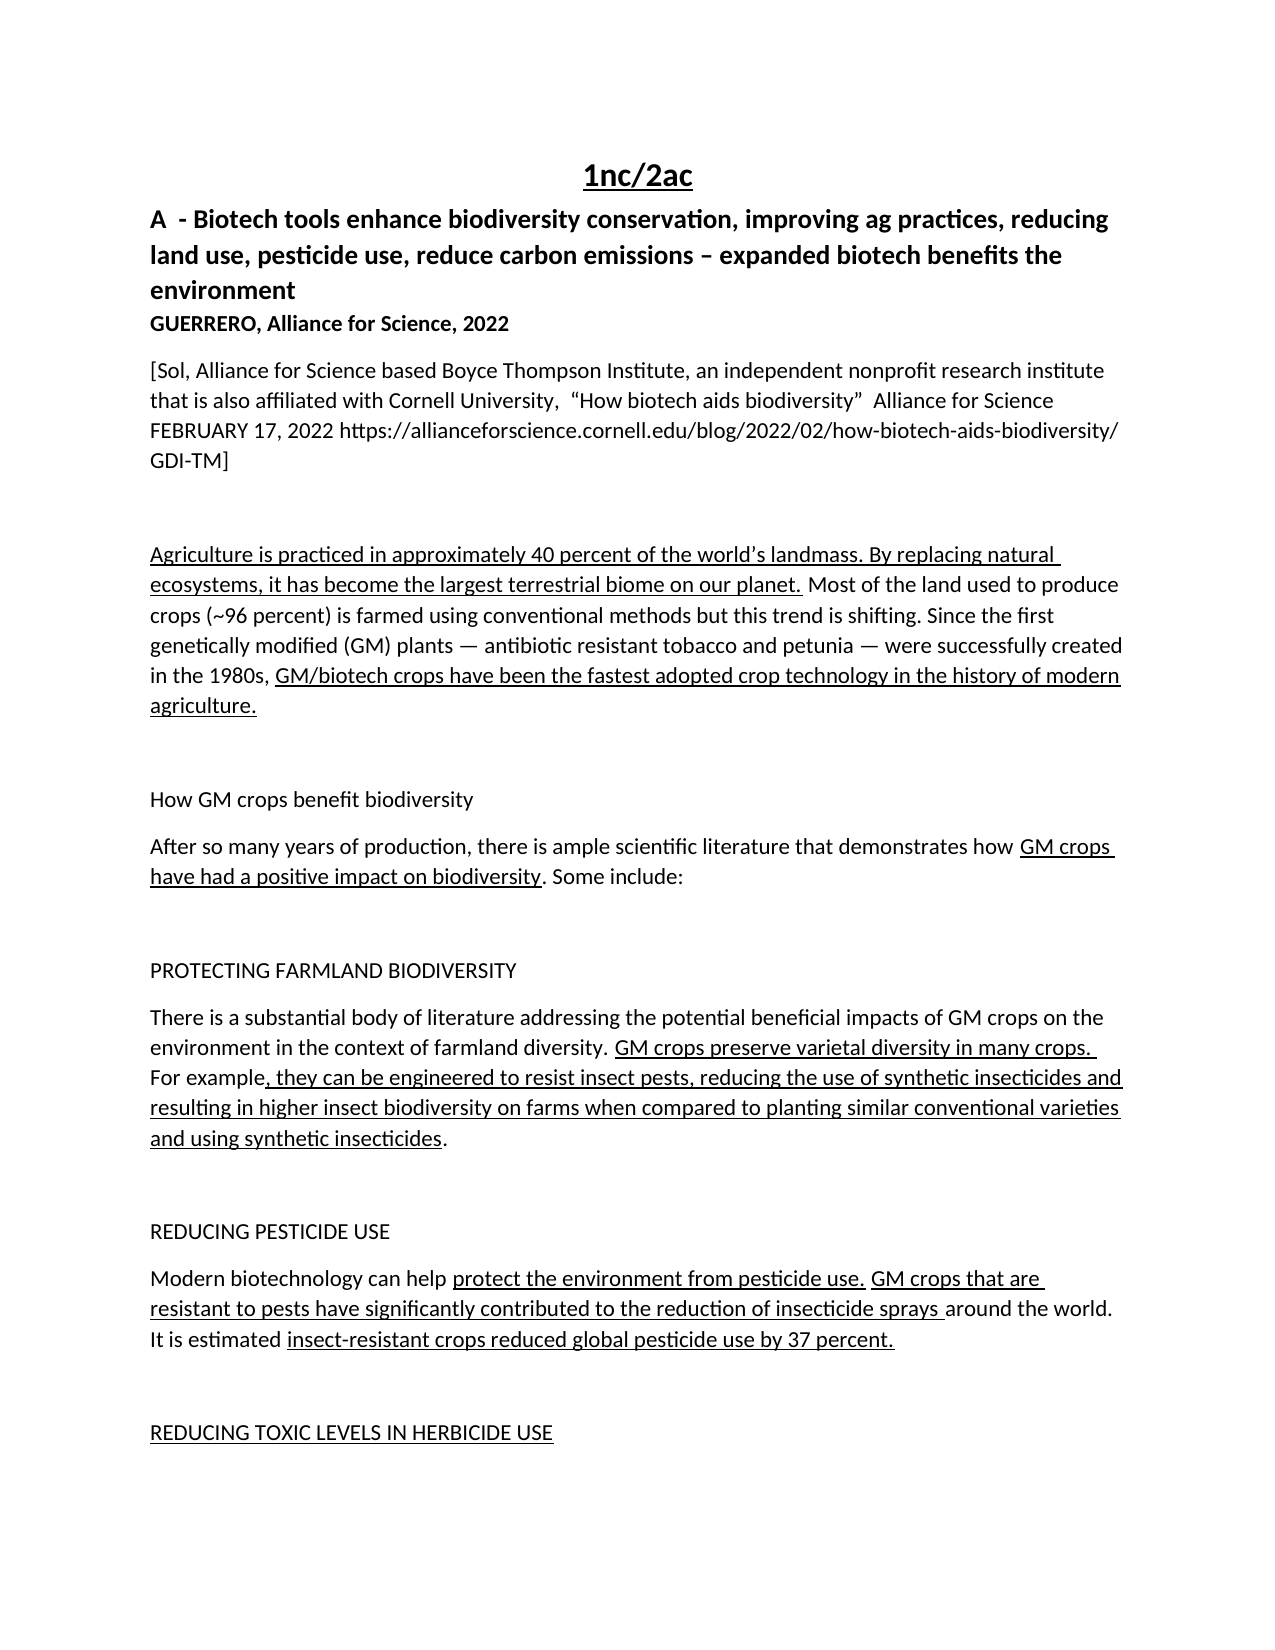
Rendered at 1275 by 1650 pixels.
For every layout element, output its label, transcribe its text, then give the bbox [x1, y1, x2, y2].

subtitle 1nc/2ac [150, 154, 1125, 195]
text REDUCING PESTICIDE USE [150, 1217, 1125, 1246]
text [Sol, Alliance for Science based Boyce Thompson Institute, an independent nonprofit research institute that is also affiliated with Cornell University, “How biotech aids biodiversity” Alliance for Science FEBRUARY 17, 2022 https://allianceforscience.cornell.edu/blog/2022/02/how-biotech-aids-biodiversity/ GDI-TM] [150, 356, 1125, 475]
text PROTECTING FARMLAND BIODIVERSITY [150, 956, 1125, 984]
text REDUCING TOXIC LEVELS IN HERBICIDE USE [150, 1418, 1125, 1447]
text GUERRERO, Alliance for Science, 2022 [150, 309, 1125, 337]
text After so many years of production, there is ample scientific literature that demonstrates how GM crops have had a positive impact on biodiversity. Some include: [150, 832, 1125, 890]
text There is a substantial body of literature addressing the potential beneficial impacts of GM crops on the environment in the context of farmland diversity. GM crops preserve varietal diversity in many crops. For example, they can be engineered to resist insect pests, reducing the use of synthetic insecticides and resulting in higher insect biodiversity on farms when compared to planting similar conventional varieties and using synthetic insecticides. [150, 1003, 1125, 1152]
subtitle A - Biotech tools enhance biodiversity conservation, improving ag practices, reducing land use, pesticide use, reduce carbon emissions – expanded biotech benefits the environment [150, 202, 1125, 307]
text Agriculture is practiced in approximately 40 percent of the world’s landmass. By replacing natural ecosystems, it has become the largest terrestrial biome on our planet. Most of the land used to produce crops (~96 percent) is farmed using conventional methods but this trend is shifting. Since the first genetically modified (GM) plants — antibiotic resistant tobacco and petunia — were successfully created in the 1980s, GM/biotech crops have been the fastest adopted crop technology in the history of modern agriculture. [150, 540, 1125, 719]
text How GM crops benefit biodiversity [150, 785, 1125, 813]
text Modern biotechnology can help protect the environment from pesticide use. GM crops that are resistant to pests have significantly contributed to the reduction of insecticide sprays around the world. It is estimated insect-resistant crops reduced global pesticide use by 37 percent. [150, 1264, 1125, 1353]
